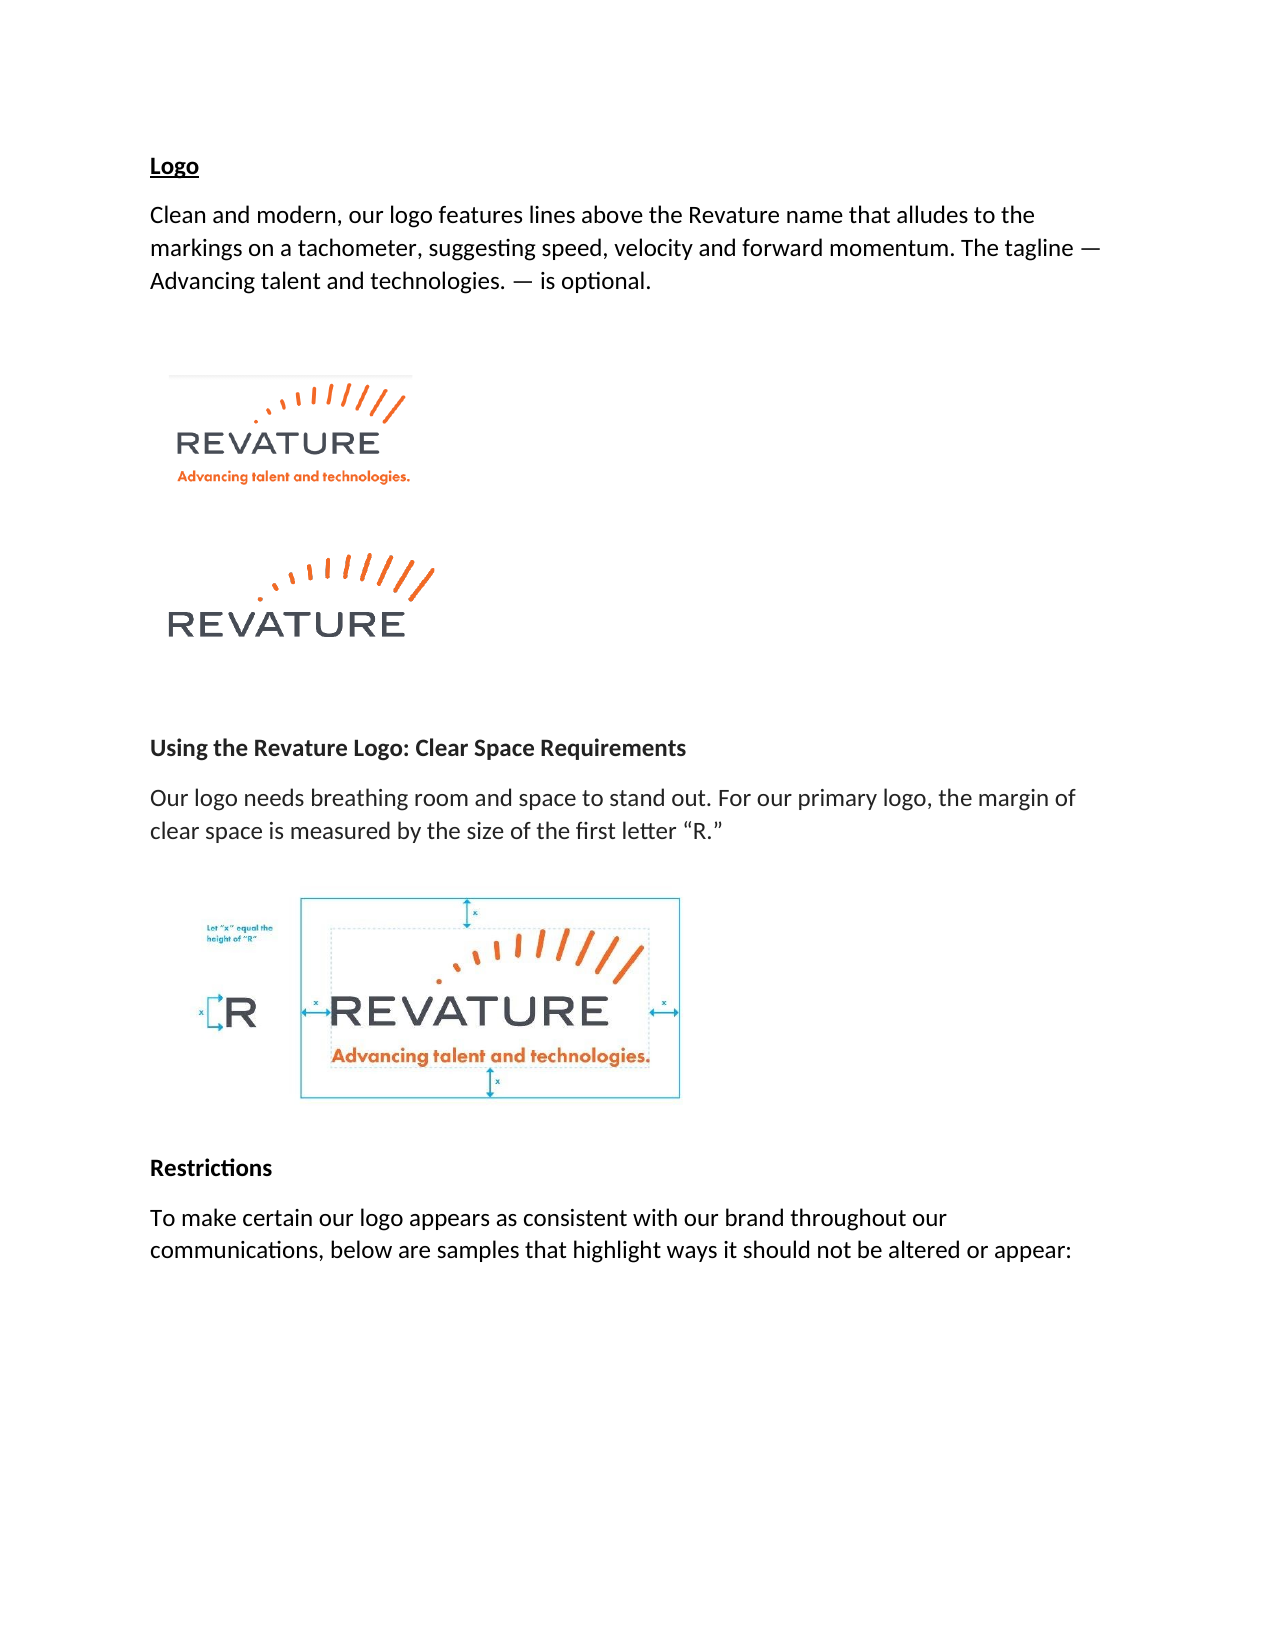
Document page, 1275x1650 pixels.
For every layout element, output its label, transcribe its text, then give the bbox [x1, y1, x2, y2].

text Logo [150, 150, 1125, 181]
text Our logo needs breathing room and space to stand out. For our primary logo, the margin of clear space is measured by the size of the first letter “R.” [150, 782, 1125, 845]
text Clean and modern, our logo features lines above the Revature name that alludes to the markings on a tachometer, suggesting speed, velocity and forward momentum. The tagline — Advancing talent and technologies. — is optional. [150, 199, 1125, 296]
text Using the Revature Logo: Clear Space Requirements [150, 732, 1125, 763]
text Restrictions [150, 1152, 1125, 1183]
text To make certain our logo appears as consistent with our brand throughout our communications, below are samples that highlight ways it should not be altered or appear: [150, 1202, 1125, 1265]
